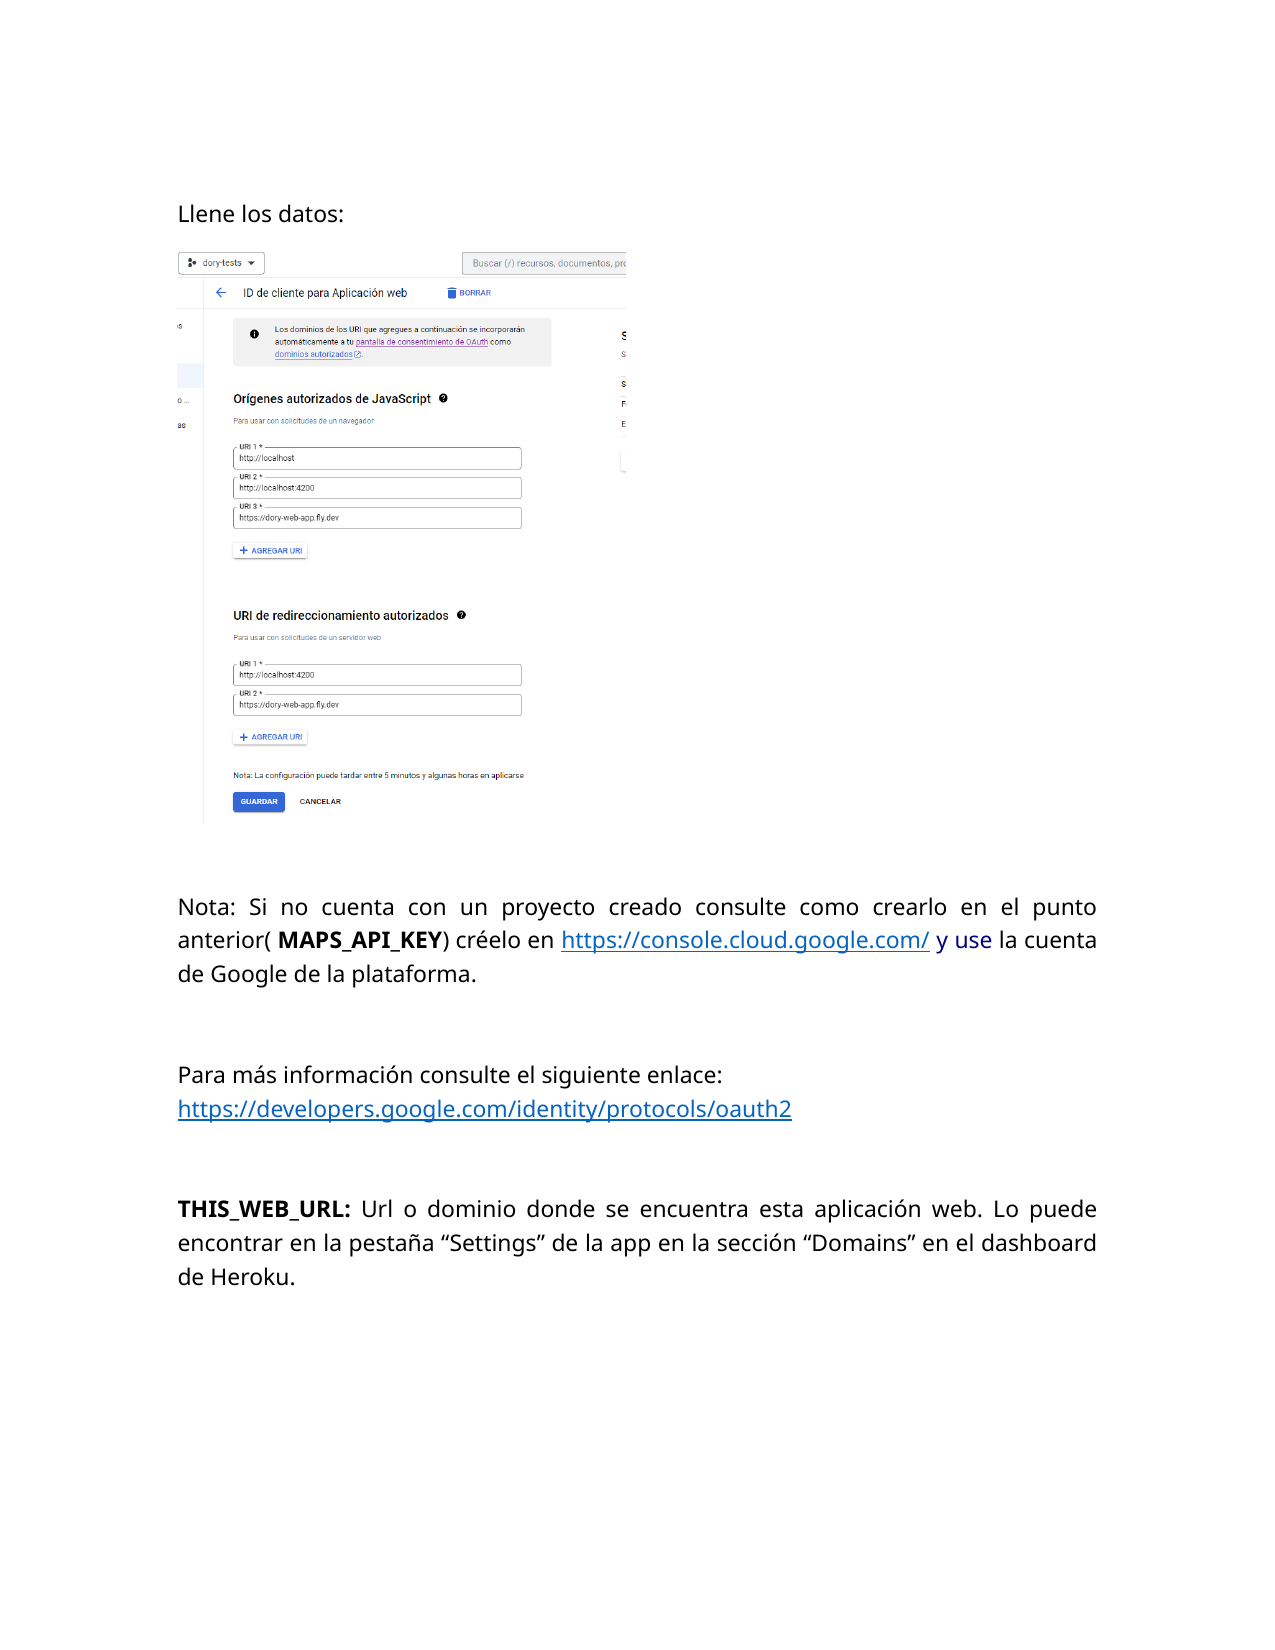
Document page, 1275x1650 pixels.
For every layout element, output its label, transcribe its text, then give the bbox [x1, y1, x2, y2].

text THIS_WEB_URL: Url o dominio donde se encuentra esta aplicación web. Lo puede encontrar en la pestaña “Settings” de la app en la sección “Domains” en el dashboard de Heroku. [177, 1193, 1098, 1292]
picture [177, 248, 627, 822]
text Llene los datos: [177, 198, 1098, 229]
text Nota: Si no cuenta con un proyecto creado consulte como crearlo en el punto anterior( MAPS_API_KEY) créelo en https://console.cloud.google.com/ y use la cuenta de Google de la plataforma. [177, 890, 1098, 989]
text Para más información consulte el siguiente enlace: https://developers.google.com/identity/protocols/oauth2 [177, 1059, 1098, 1124]
